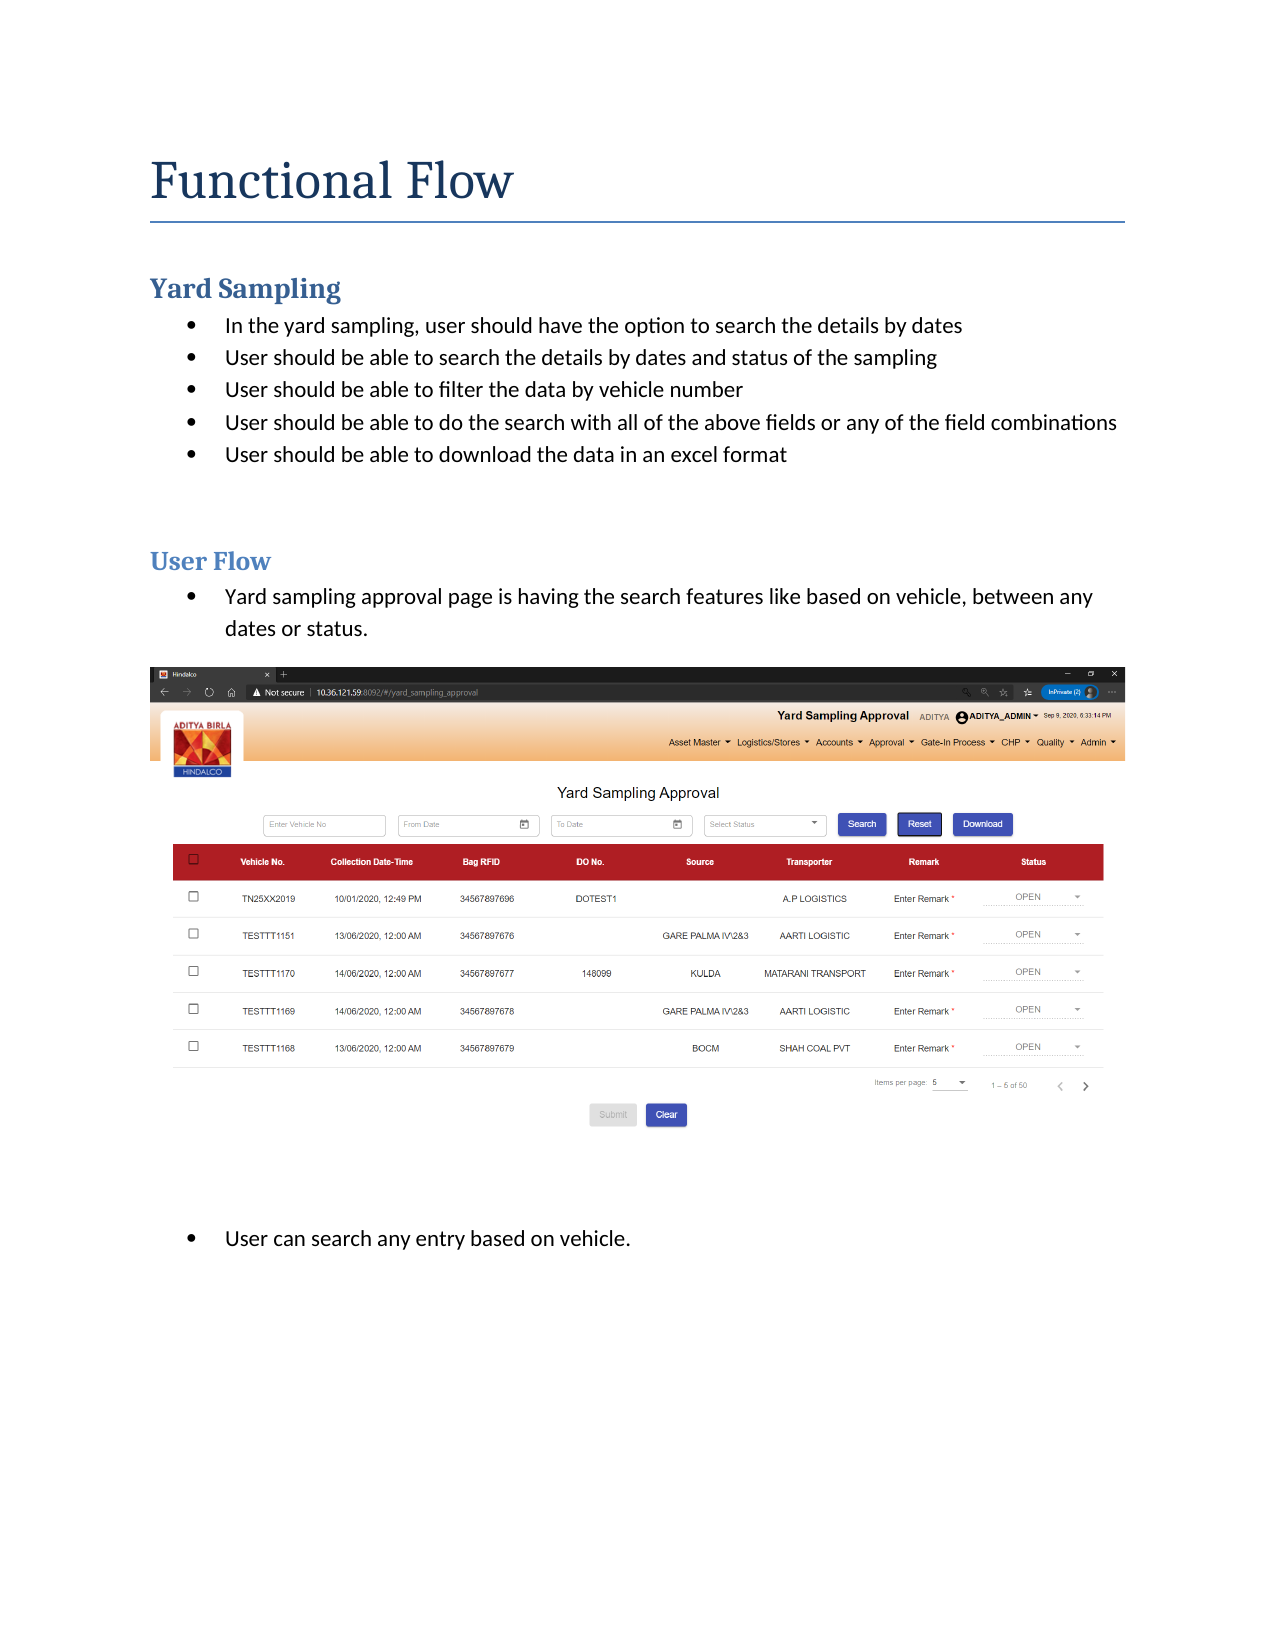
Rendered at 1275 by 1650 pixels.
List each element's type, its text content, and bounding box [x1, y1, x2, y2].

list User should be able to do the search with all of the above fields or any of the field combinations [187, 408, 1125, 436]
picture [150, 667, 1125, 1146]
subtitle User Flow [150, 546, 1125, 577]
list User should be able to download the data in an excel format [187, 440, 1125, 468]
list In the yard sampling, user should have the option to search the details by dates [187, 311, 1125, 339]
list User can search any entry based on vehicle. [187, 1224, 1125, 1252]
list User should be able to search the details by dates and status of the sampling [187, 343, 1125, 371]
list User should be able to filter the data by vehicle number [187, 376, 1125, 404]
subtitle Yard Sampling [150, 273, 1125, 306]
list Yard sampling approval page is having the search features like based on vehicle, between any dates or status. [187, 582, 1125, 642]
title Functional Flow [150, 150, 1125, 221]
